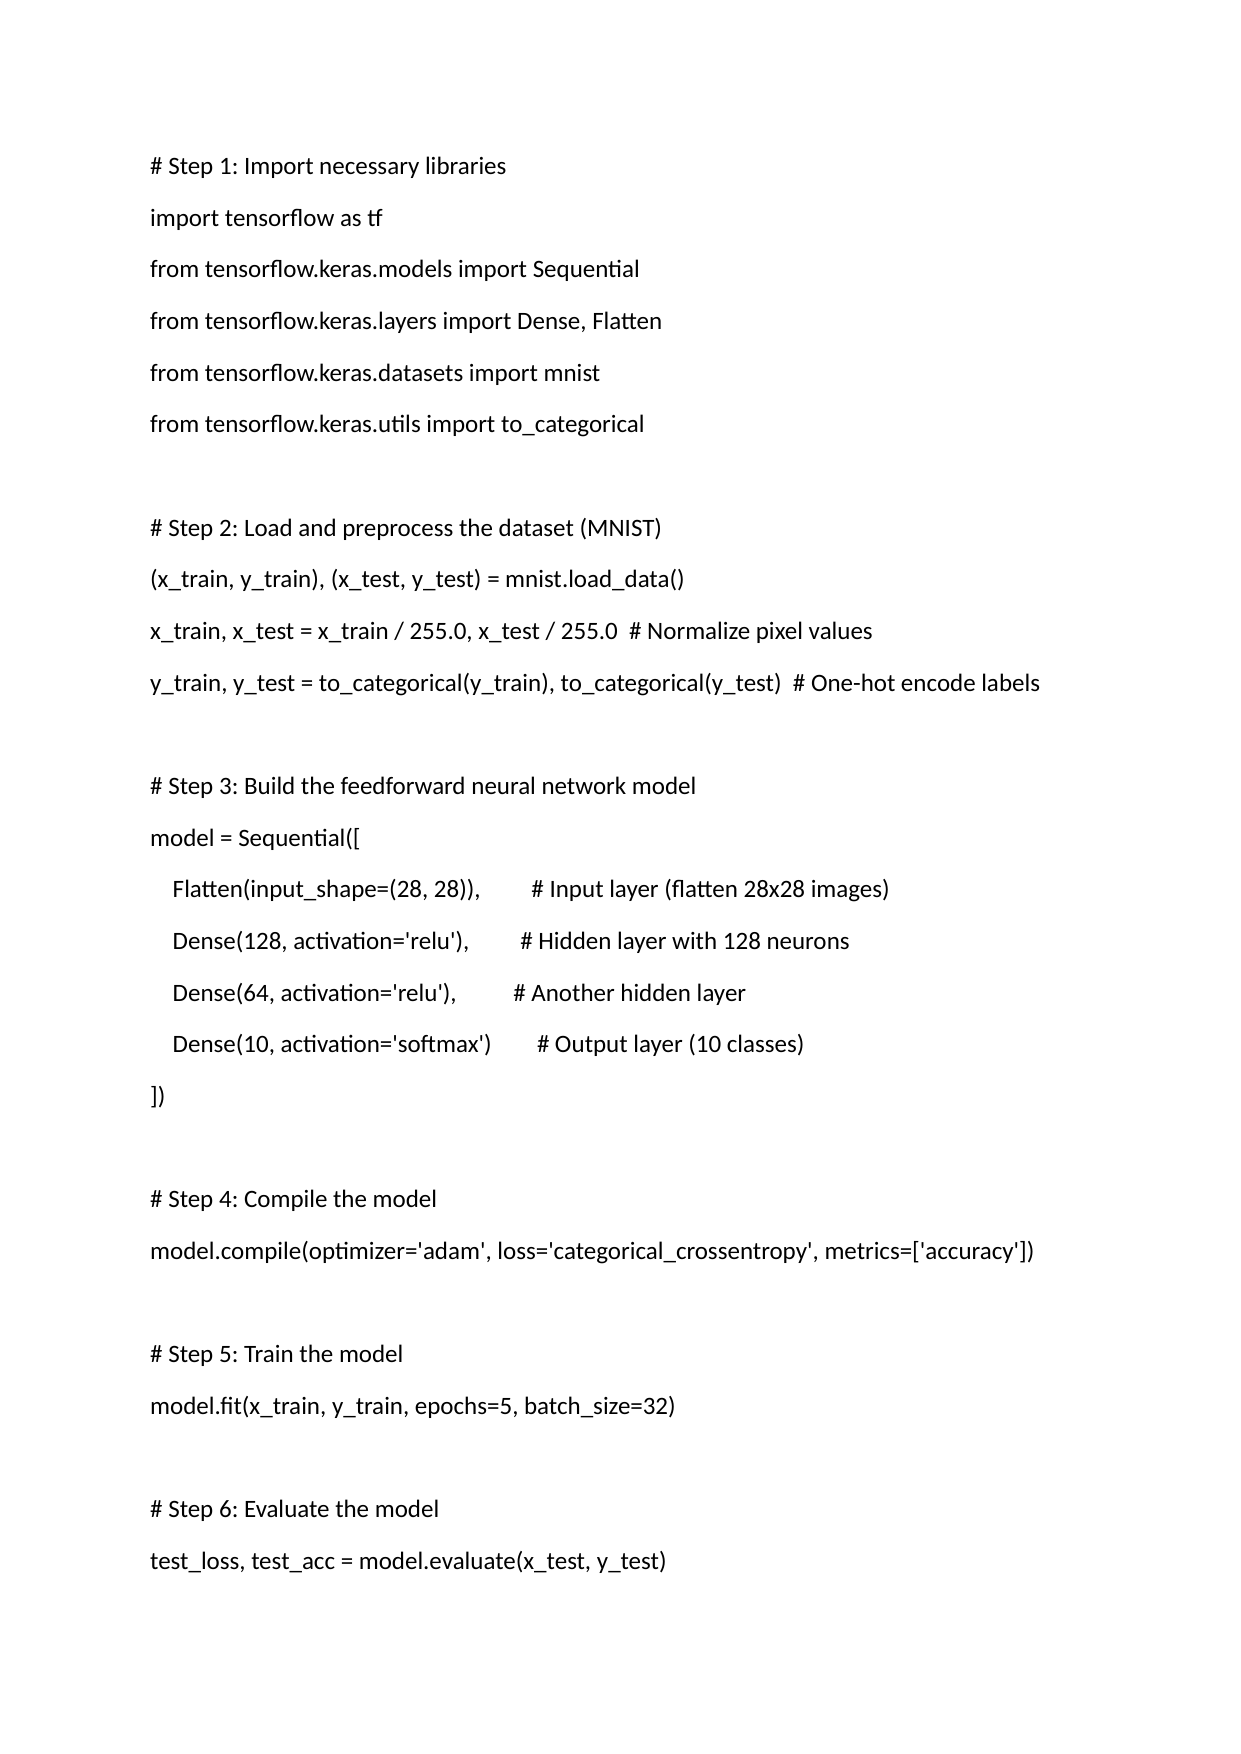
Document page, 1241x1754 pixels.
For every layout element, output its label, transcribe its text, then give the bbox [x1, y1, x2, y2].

text from tensorflow.keras.models import Sequential [150, 253, 1090, 284]
text # Step 3: Build the feedforward neural network model [150, 770, 1090, 801]
text from tensorflow.keras.layers import Dense, Flatten [150, 305, 1090, 336]
text Flatten(input_shape=(28, 28)), # Input layer (flatten 28x28 images) [150, 873, 1090, 904]
text from tensorflow.keras.datasets import mnist [150, 357, 1090, 387]
text # Step 1: Import necessary libraries [150, 150, 1090, 181]
text ]) [150, 1080, 1090, 1111]
text Dense(10, activation='softmax') # Output layer (10 classes) [150, 1028, 1090, 1059]
text Dense(64, activation='relu'), # Another hidden layer [150, 977, 1090, 1007]
text # Step 5: Train the model [150, 1338, 1090, 1369]
text # Step 2: Load and preprocess the dataset (MNIST) [150, 512, 1090, 542]
text test_loss, test_acc = model.evaluate(x_test, y_test) [150, 1545, 1090, 1576]
text model.compile(optimizer='adam', loss='categorical_crossentropy', metrics=['accuracy']) [150, 1235, 1090, 1266]
text from tensorflow.keras.utils import to_categorical [150, 408, 1090, 439]
text # Step 6: Evaluate the model [150, 1493, 1090, 1524]
text # Step 4: Compile the model [150, 1183, 1090, 1214]
text (x_train, y_train), (x_test, y_test) = mnist.load_data() [150, 563, 1090, 594]
text x_train, x_test = x_train / 255.0, x_test / 255.0 # Normalize pixel values [150, 615, 1090, 646]
text model = Sequential([ [150, 822, 1090, 852]
text Dense(128, activation='relu'), # Hidden layer with 128 neurons [150, 925, 1090, 956]
text import tensorflow as tf [150, 202, 1090, 232]
text y_train, y_test = to_categorical(y_train), to_categorical(y_test) # One-hot encode labels [150, 667, 1090, 697]
text model.fit(x_train, y_train, epochs=5, batch_size=32) [150, 1390, 1090, 1421]
